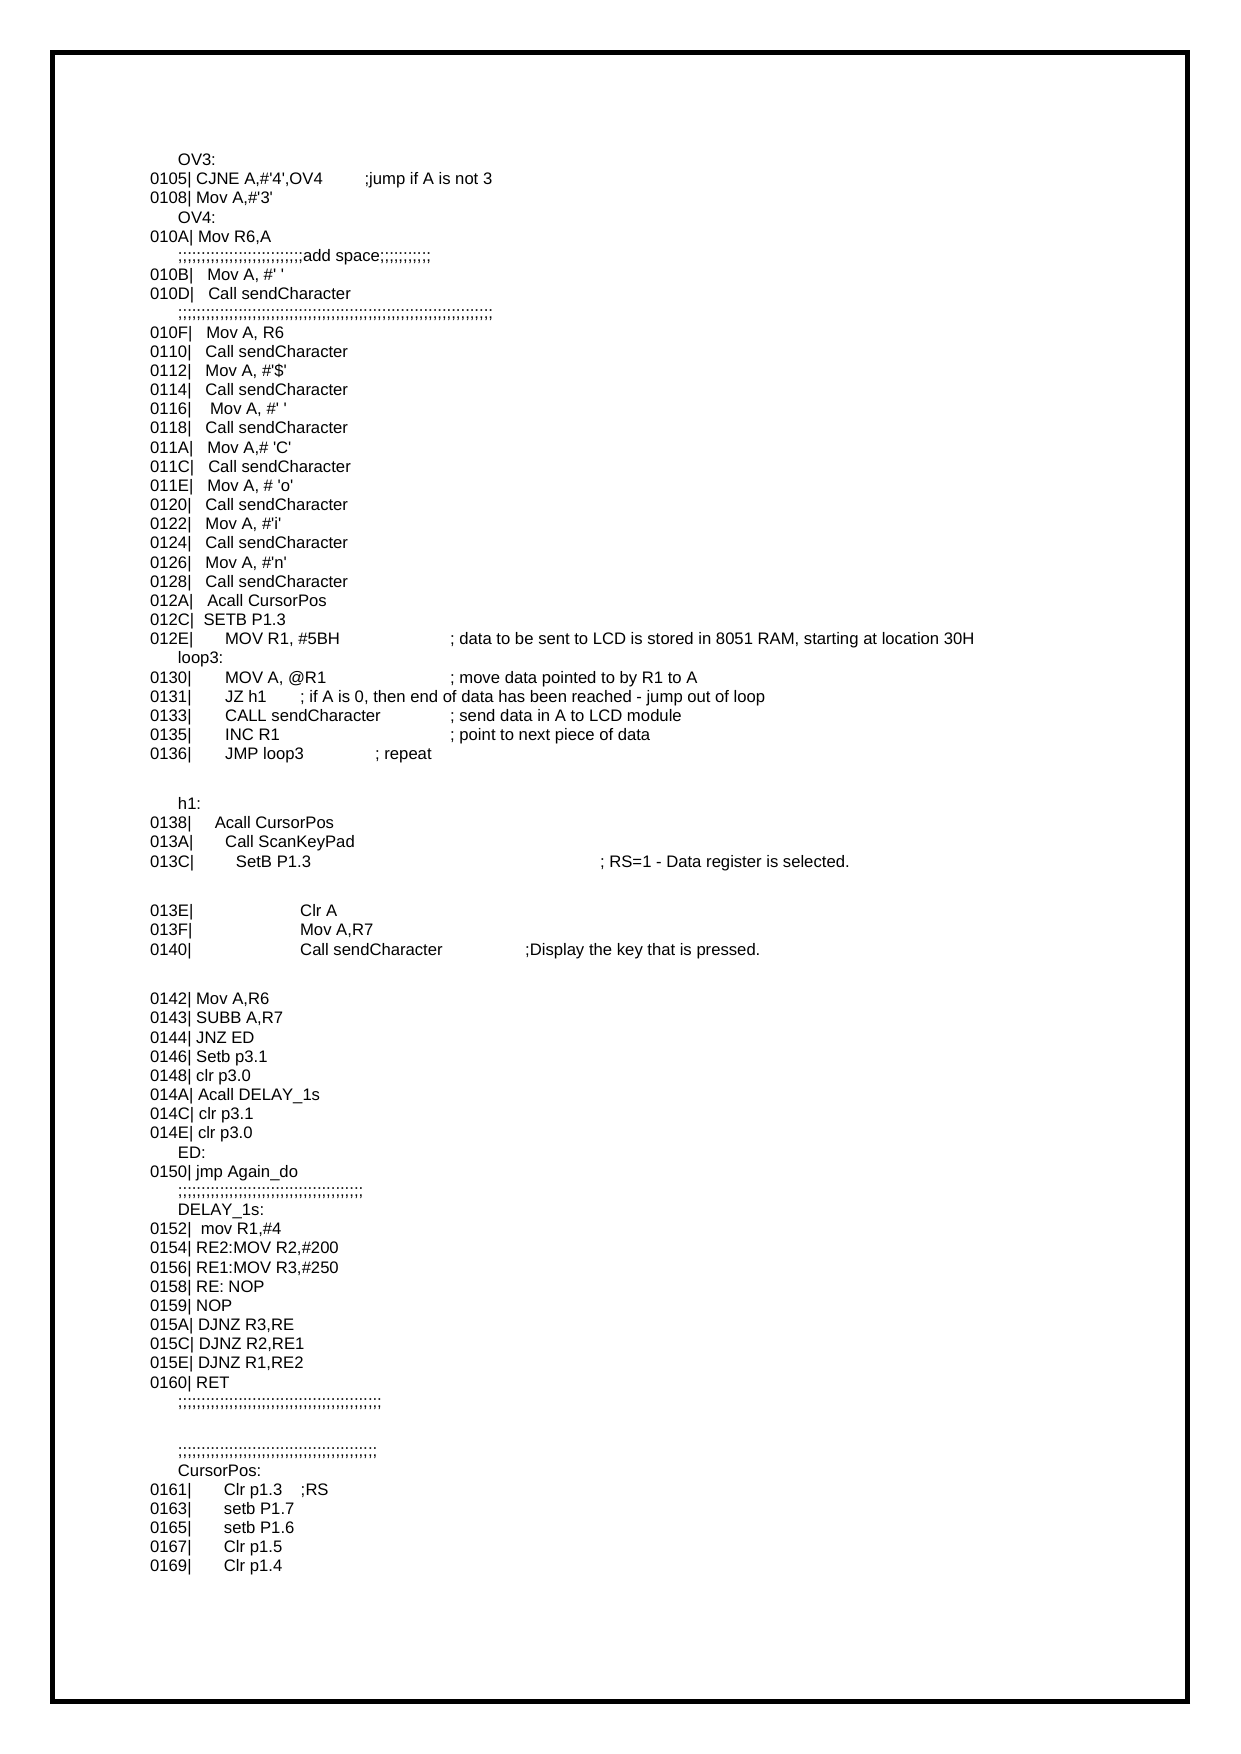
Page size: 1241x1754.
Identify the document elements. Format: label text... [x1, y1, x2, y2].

text 015A| DJNZ R3,RE [150, 1315, 1090, 1334]
text 013A| Call ScanKeyPad [150, 832, 1090, 851]
text 0140| Call sendCharacter ;Display the key that is pressed. [150, 939, 1090, 958]
text 014E| clr p3.0 [150, 1123, 1090, 1142]
text ;;;;;;;;;;;;;;;;;;;;;;;;;;;add space;;;;;;;;;;; [150, 246, 1090, 265]
text 0156| RE1:MOV R3,#250 [150, 1257, 1090, 1277]
text 012A| Acall CursorPos [150, 591, 1090, 610]
text 0118| Call sendCharacter [150, 418, 1090, 437]
text 0105| CJNE A,#'4',OV4 ;jump if A is not 3 [150, 169, 1090, 188]
text 0146| Setb p3.1 [150, 1047, 1090, 1066]
text 0154| RE2:MOV R2,#200 [150, 1238, 1090, 1257]
text 0124| Call sendCharacter [150, 533, 1090, 552]
text 015C| DJNZ R2,RE1 [150, 1334, 1090, 1353]
text 010F| Mov A, R6 [150, 322, 1090, 342]
text 013E| Clr A [150, 901, 1090, 920]
text ;;;;;;;;;;;;;;;;;;;;;;;;;;;;;;;;;;;;;;;;;;;; [150, 1392, 1090, 1411]
text 0126| Mov A, #'n' [150, 552, 1090, 572]
text 0120| Call sendCharacter [150, 495, 1090, 514]
text DELAY_1s: [150, 1200, 1090, 1219]
text 0110| Call sendCharacter [150, 342, 1090, 361]
text 0136| JMP loop3 ; repeat [150, 744, 1090, 763]
text 0128| Call sendCharacter [150, 572, 1090, 591]
text 011A| Mov A,# 'C' [150, 437, 1090, 457]
text 0114| Call sendCharacter [150, 380, 1090, 399]
text 0150| jmp Again_do [150, 1162, 1090, 1181]
text 011E| Mov A, # 'o' [150, 476, 1090, 495]
text CursorPos: [150, 1460, 1090, 1479]
text 0158| RE: NOP [150, 1277, 1090, 1296]
text 012E| MOV R1, #5BH ; data to be sent to LCD is stored in 8051 RAM, starting at location 30H [150, 629, 1090, 648]
text 011C| Call sendCharacter [150, 457, 1090, 476]
text 0116| Mov A, #' ' [150, 399, 1090, 418]
text 0133| CALL sendCharacter ; send data in A to LCD module [150, 706, 1090, 725]
text 0131| JZ h1 ; if A is 0, then end of data has been reached - jump out of loop [150, 687, 1090, 706]
text h1: [150, 794, 1090, 813]
text 013F| Mov A,R7 [150, 920, 1090, 939]
text ;;;;;;;;;;;;;;;;;;;;;;;;;;;;;;;;;;;;;;;; [150, 1181, 1090, 1200]
text OV4: [150, 207, 1090, 227]
text 0167| Clr p1.5 [150, 1537, 1090, 1556]
text 0165| setb P1.6 [150, 1518, 1090, 1537]
text 0148| clr p3.0 [150, 1066, 1090, 1085]
text 0144| JNZ ED [150, 1027, 1090, 1047]
text 010D| Call sendCharacter [150, 284, 1090, 303]
text 014C| clr p3.1 [150, 1104, 1090, 1123]
text ;;;;;;;;;;;;;;;;;;;;;;;;;;;;;;;;;;;;;;;;;;;;;;;;;;;;;;;;;;;;;;;;;;;; [150, 303, 1090, 322]
text ED: [150, 1142, 1090, 1162]
text 0112| Mov A, #'$' [150, 361, 1090, 380]
text 013C| SetB P1.3 ; RS=1 - Data register is selected. [150, 851, 1090, 871]
text 010A| Mov R6,A [150, 227, 1090, 246]
text 0138| Acall CursorPos [150, 813, 1090, 832]
text 0152| mov R1,#4 [150, 1219, 1090, 1238]
text ;;;;;;;;;;;;;;;;;;;;;;;;;;;;;;;;;;;;;;;;;;; [150, 1441, 1090, 1460]
text 0169| Clr p1.4 [150, 1556, 1090, 1575]
text 0135| INC R1 ; point to next piece of data [150, 725, 1090, 744]
text 014A| Acall DELAY_1s [150, 1085, 1090, 1104]
text 0142| Mov A,R6 [150, 989, 1090, 1008]
text 0108| Mov A,#'3' [150, 188, 1090, 207]
text 0163| setb P1.7 [150, 1499, 1090, 1518]
text 0130| MOV A, @R1 ; move data pointed to by R1 to A [150, 667, 1090, 687]
text 015E| DJNZ R1,RE2 [150, 1353, 1090, 1372]
text loop3: [150, 648, 1090, 667]
text 0122| Mov A, #'i' [150, 514, 1090, 533]
text 012C| SETB P1.3 [150, 610, 1090, 629]
text OV3: [150, 150, 1090, 169]
text 0159| NOP [150, 1296, 1090, 1315]
text 0143| SUBB A,R7 [150, 1008, 1090, 1027]
text 010B| Mov A, #' ' [150, 265, 1090, 284]
text 0160| RET [150, 1372, 1090, 1392]
text 0161| Clr p1.3 ;RS [150, 1479, 1090, 1499]
